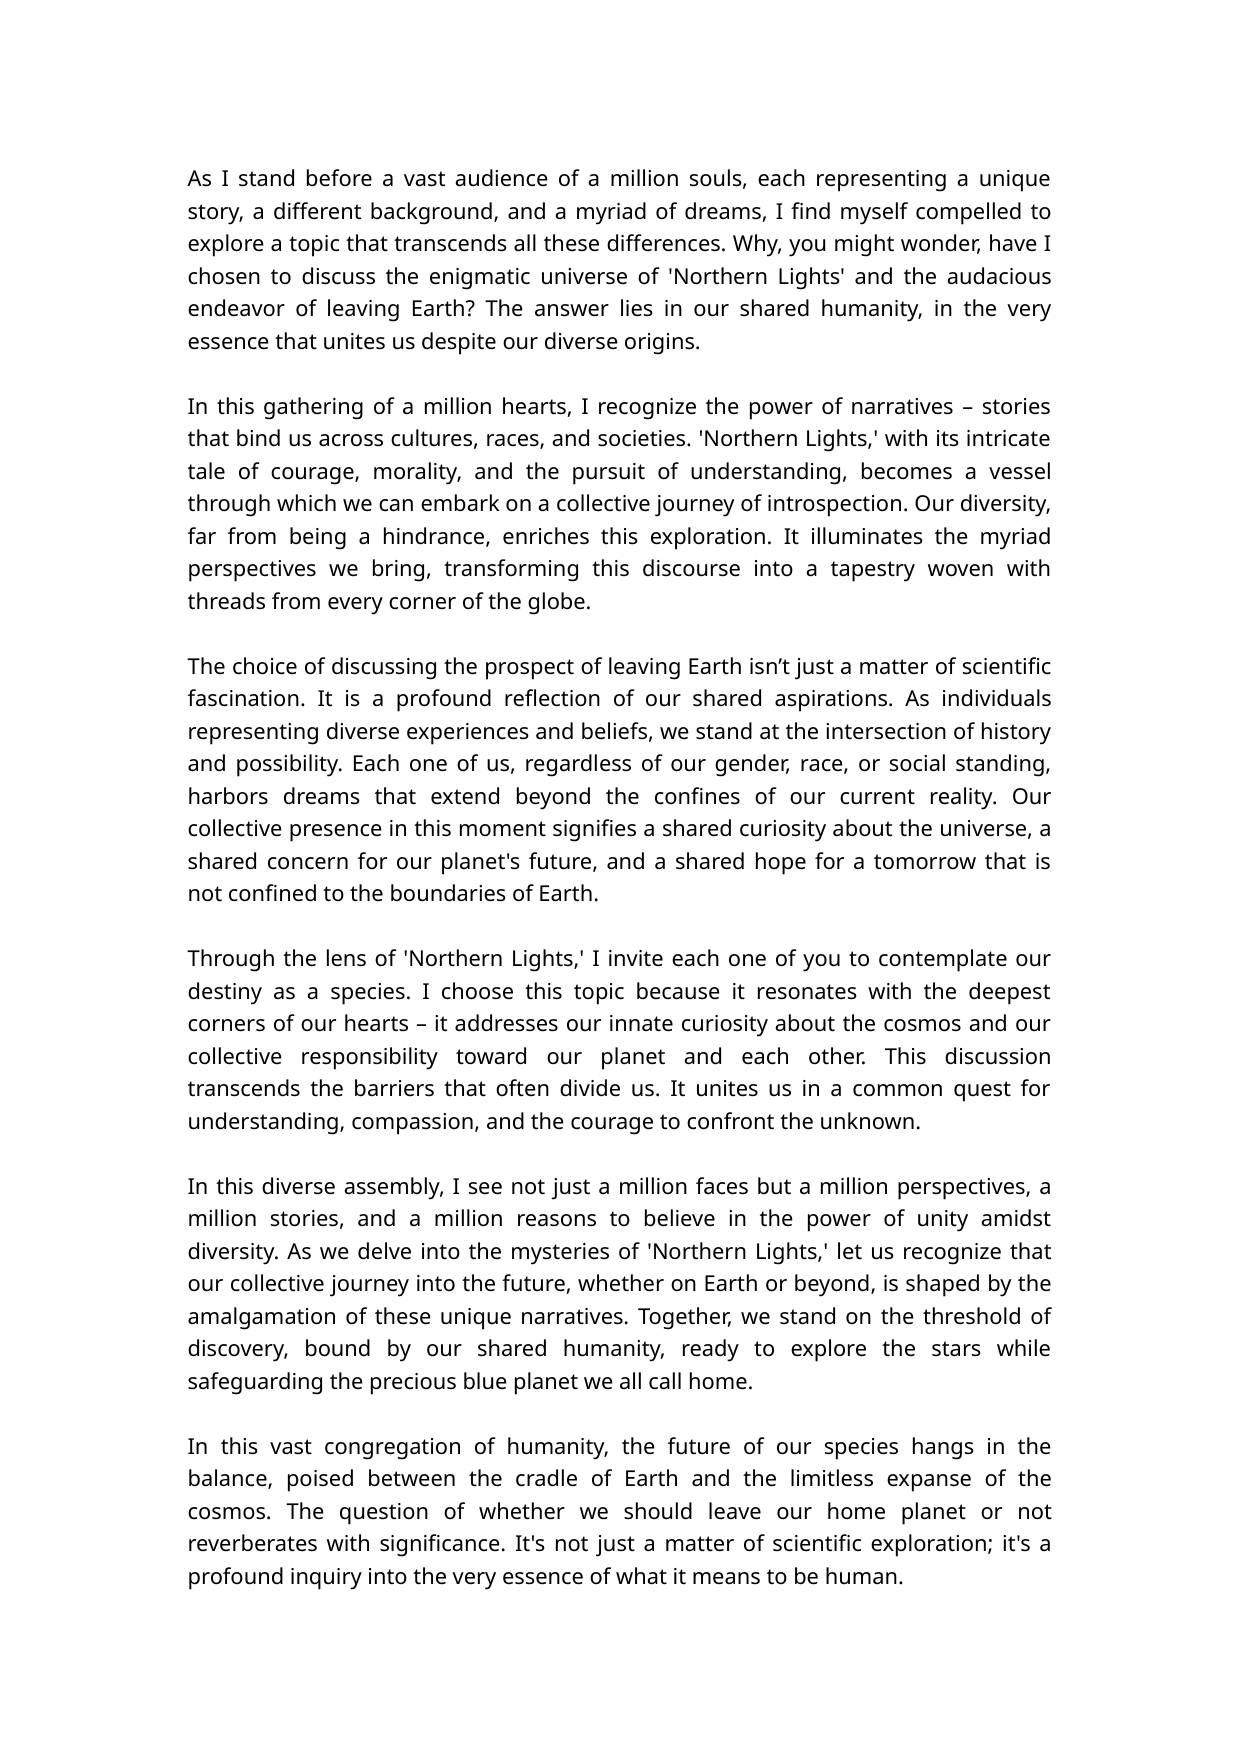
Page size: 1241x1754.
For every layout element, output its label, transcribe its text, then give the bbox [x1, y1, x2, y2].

text The choice of discussing the prospect of leaving Earth isn’t just a matter of scientific fascination. It is a profound reflection of our shared aspirations. As individuals representing diverse experiences and beliefs, we stand at the intersection of history and possibility. Each one of us, regardless of our gender, race, or social standing, harbors dreams that extend beyond the confines of our current reality. Our collective presence in this moment signifies a shared curiosity about the universe, a shared concern for our planet's future, and a shared hope for a tomorrow that is not confined to the boundaries of Earth. [187, 649, 1053, 909]
text In this diverse assembly, I see not just a million faces but a million perspectives, a million stories, and a million reasons to believe in the power of unity amidst diversity. As we delve into the mysteries of 'Northern Lights,' let us recognize that our collective journey into the future, whether on Earth or beyond, is shaped by the amalgamation of these unique narratives. Together, we stand on the threshold of discovery, bound by our shared humanity, ready to explore the stars while safeguarding the precious blue planet we all call home. [187, 1169, 1053, 1397]
text Through the lens of 'Northern Lights,' I invite each one of you to contemplate our destiny as a species. I choose this topic because it resonates with the deepest corners of our hearts – it addresses our innate curiosity about the cosmos and our collective responsibility toward our planet and each other. This discussion transcends the barriers that often divide us. It unites us in a common quest for understanding, compassion, and the courage to confront the unknown. [187, 942, 1053, 1137]
text In this gathering of a million hearts, I recognize the power of narratives – stories that bind us across cultures, races, and societies. 'Northern Lights,' with its intricate tale of courage, morality, and the pursuit of understanding, becomes a vessel through which we can embark on a collective journey of introspection. Our diversity, far from being a hindrance, enriches this exploration. It illuminates the myriad perspectives we bring, transforming this discourse into a tapestry woven with threads from every corner of the globe. [187, 389, 1053, 617]
text In this vast congregation of humanity, the future of our species hangs in the balance, poised between the cradle of Earth and the limitless expanse of the cosmos. The question of whether we should leave our home planet or not reverberates with significance. It's not just a matter of scientific exploration; it's a profound inquiry into the very essence of what it means to be human. [187, 1429, 1053, 1592]
text As I stand before a vast audience of a million souls, each representing a unique story, a different background, and a myriad of dreams, I find myself compelled to explore a topic that transcends all these differences. Why, you might wonder, have I chosen to discuss the enigmatic universe of 'Northern Lights' and the audacious endeavor of leaving Earth? The answer lies in our shared humanity, in the very essence that unites us despite our diverse origins. [187, 162, 1053, 357]
